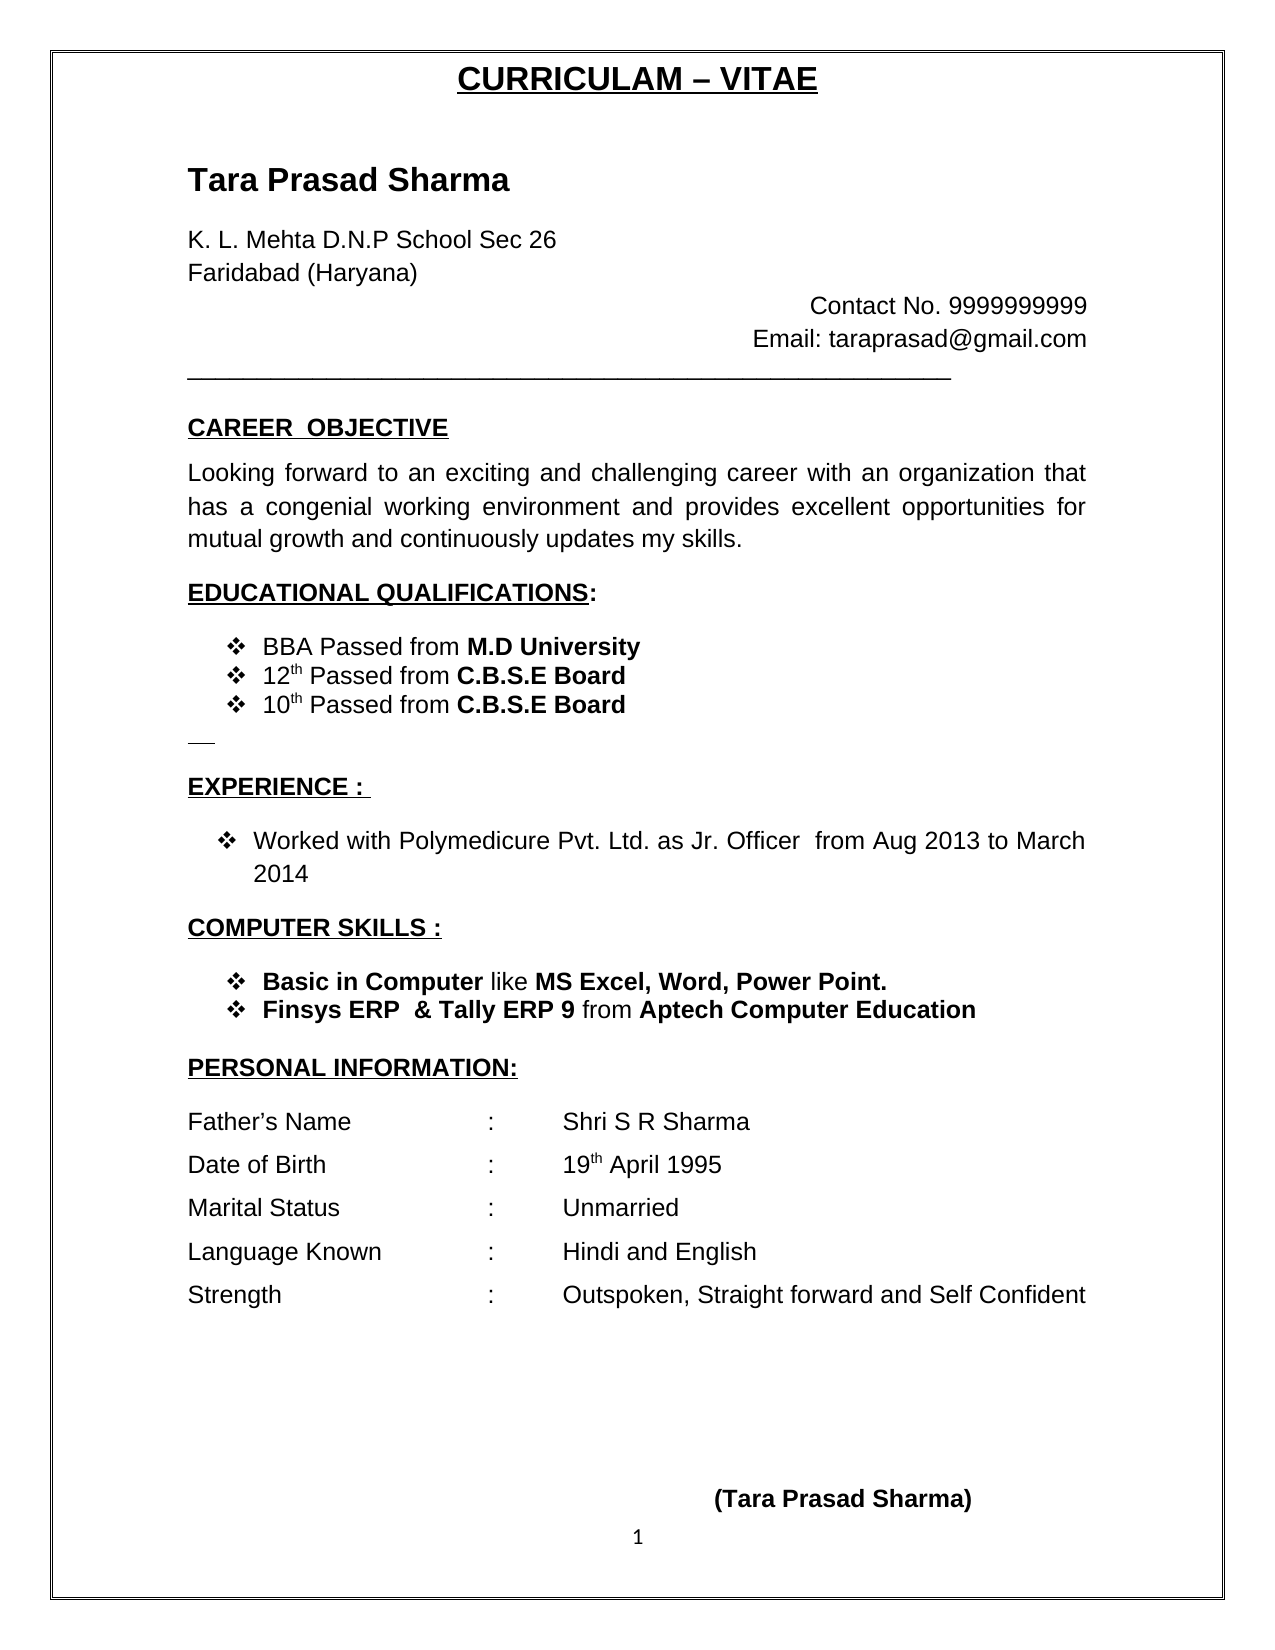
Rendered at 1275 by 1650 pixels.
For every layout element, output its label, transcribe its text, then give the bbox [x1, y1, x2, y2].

list Worked with Polymedicure Pvt. Ltd. as Jr. Officer from Aug 2013 to March 2014 [216, 826, 1087, 887]
text Strength : Outspoken, Straight forward and Self Confident [187, 1279, 1087, 1308]
list 10th Passed from C.B.S.E Board [225, 690, 1087, 719]
subtitle Father’s Name : [187, 1107, 1087, 1136]
text PERSONAL INFORMATION: [187, 1053, 1087, 1082]
text Contact No. 9999999999 [187, 291, 1087, 319]
text EXPERIENCE : [187, 772, 1087, 801]
text Mehta D.N.P School Sec 26 [187, 224, 1087, 253]
list 12th Passed from C.B.S.E Board [225, 661, 1087, 690]
text EDUCATIONAL QUALIFICATIONS: [187, 578, 1087, 607]
text () [187, 1484, 1087, 1513]
text CAREER OBJECTIVE [187, 413, 1087, 442]
list Basic in Computer like MS Excel, Word, Power Point. [225, 966, 1087, 995]
text CURRICULAM – VITAE [187, 59, 1087, 97]
text _______________________________________________________ [187, 352, 1087, 381]
list BBA Passed from [225, 632, 1087, 661]
text Marital Status : Unmarried [187, 1193, 1087, 1222]
text COMPUTER SKILLS : [187, 913, 1087, 941]
text Date of Birth : 19th April 1995 [187, 1150, 1087, 1179]
text Email: taraprasad@gmail.com [187, 324, 1087, 352]
list & Tally ERP 9 from Aptech Computer Education [225, 995, 1087, 1024]
text (Haryana) [187, 258, 1087, 286]
text Language Known : Hindi and English [187, 1236, 1087, 1265]
text Looking forward to an exciting and challenging career with an organization that has a congenial working environment and provides excellent opportunities for mutual growth and continuously updates my skills. [187, 458, 1087, 553]
